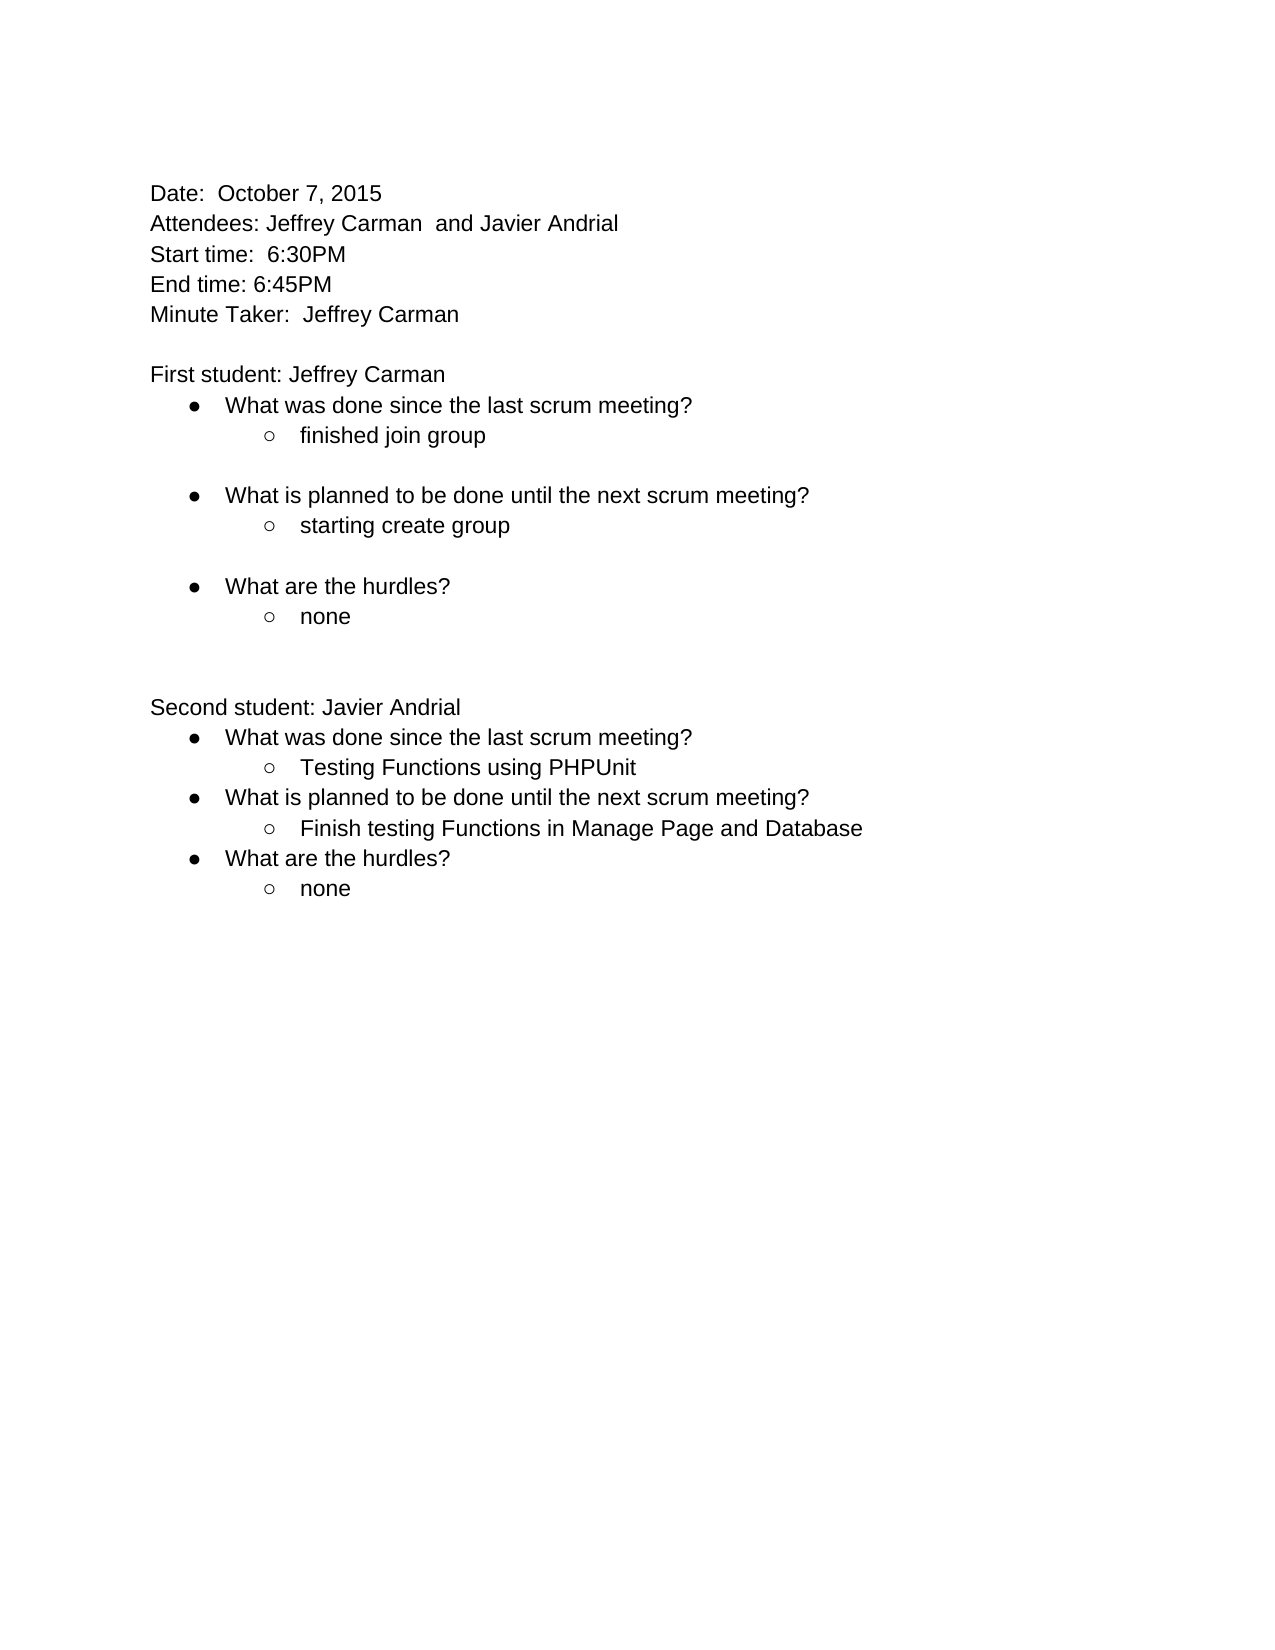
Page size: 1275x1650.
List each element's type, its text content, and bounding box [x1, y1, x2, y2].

list What are the hurdles? [187, 573, 1125, 599]
list What is planned to be done until the next scrum meeting? [187, 482, 1125, 509]
list Testing Functions using PHPUnit [262, 754, 1125, 781]
list starting create group [262, 512, 1125, 539]
text Date: October 7, 2015 [150, 180, 1125, 207]
text Start time: 6:30PM [150, 241, 1125, 267]
list none [262, 875, 1125, 901]
text Attendees: Jeffrey Carman and Javier Andrial [150, 210, 1125, 237]
list What are the hurdles? [187, 845, 1125, 871]
list Finish testing Functions in Manage Page and Database [262, 814, 1125, 841]
list What was done since the last scrum meeting? [187, 392, 1125, 418]
text First student: Jeffrey Carman [150, 361, 1125, 388]
list What is planned to be done until the next scrum meeting? [187, 784, 1125, 811]
text Second student: Javier Andrial [150, 694, 1125, 720]
list What was done since the last scrum meeting? [187, 724, 1125, 750]
list none [262, 603, 1125, 629]
text Minute Taker: Jeffrey Carman [150, 301, 1125, 327]
list finished join group [262, 422, 1125, 448]
text End time: 6:45PM [150, 271, 1125, 297]
